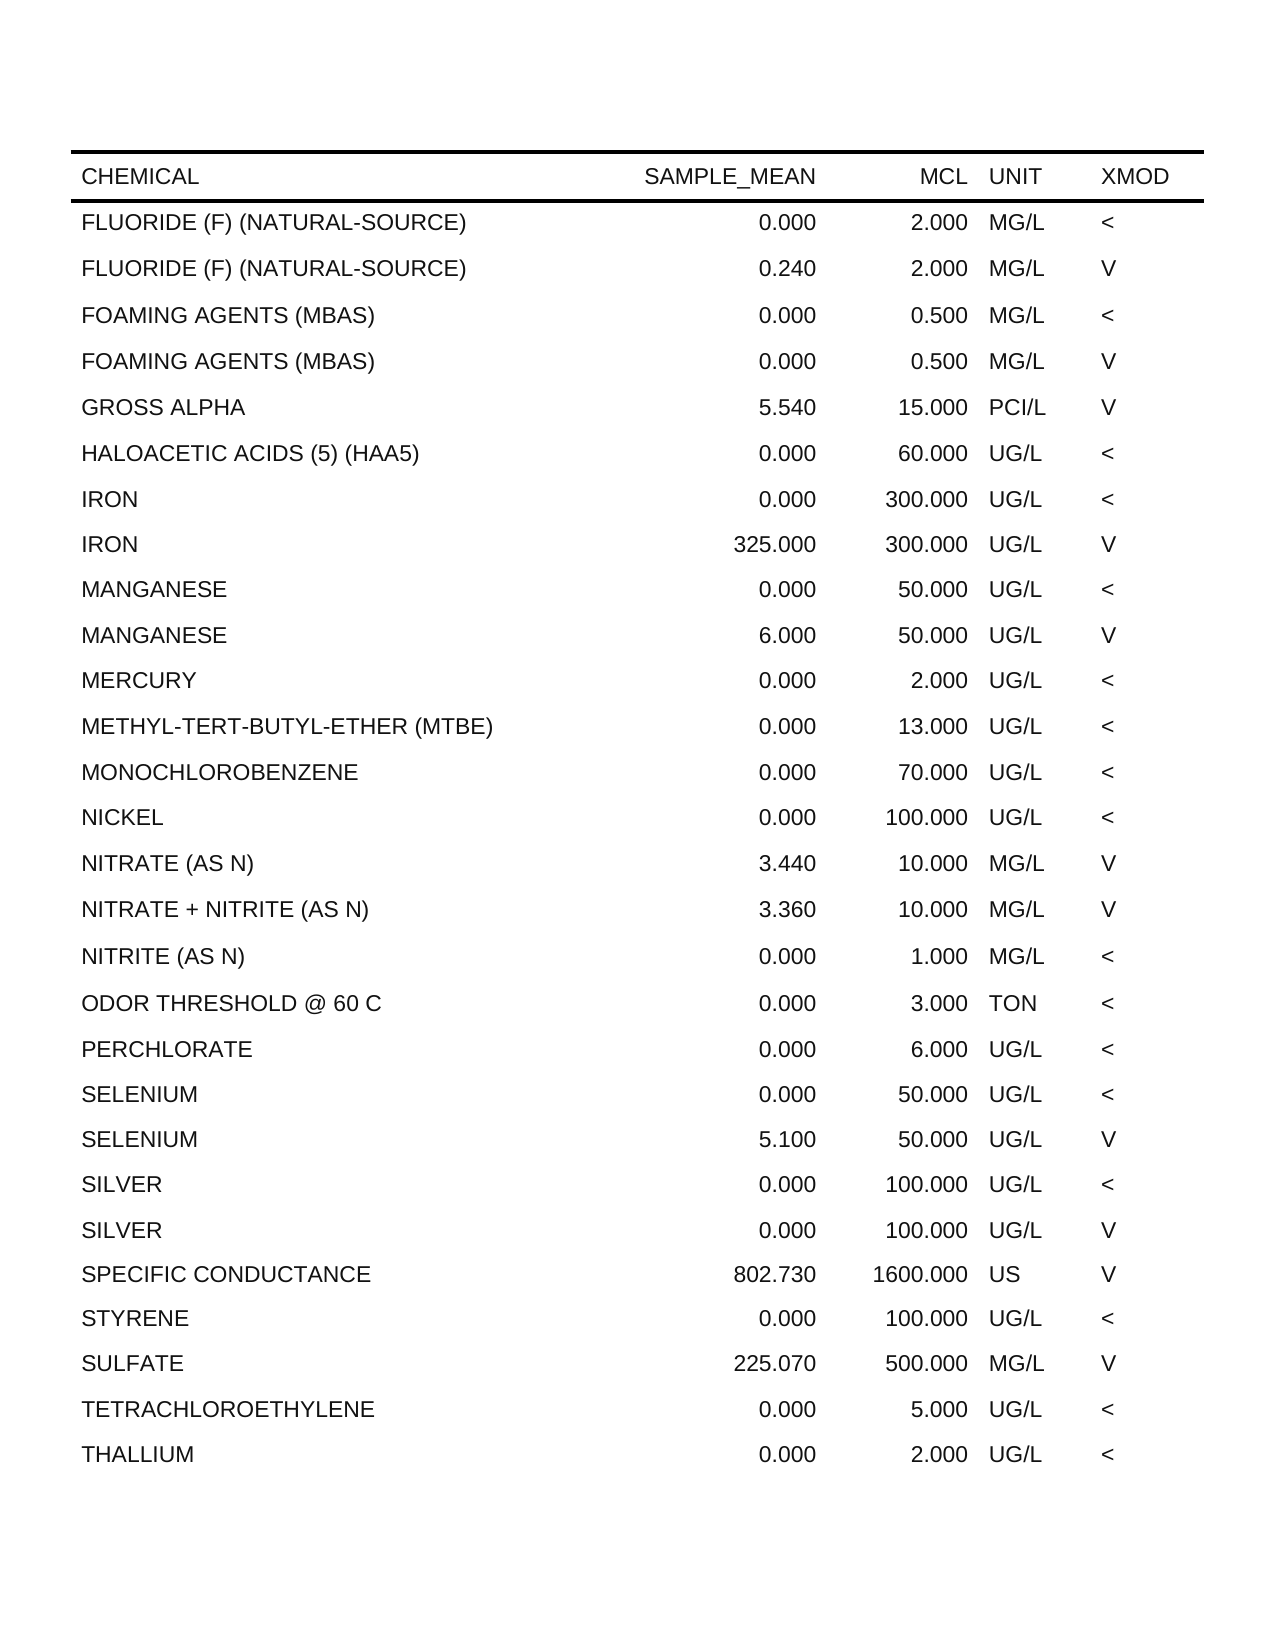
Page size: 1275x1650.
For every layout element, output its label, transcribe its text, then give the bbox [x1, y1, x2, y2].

table_cell 100.000 [826, 1162, 978, 1207]
table_cell 13.000 [826, 703, 978, 749]
table_cell ODOR THRESHOLD @ 60 C [71, 979, 614, 1026]
table_cell < [1090, 1026, 1204, 1072]
table_cell NITRATE (AS N) [71, 840, 614, 886]
table_cell MG/L [978, 292, 1090, 338]
table_cell SELENIUM [71, 1072, 614, 1117]
table_cell MG/L [978, 203, 1090, 245]
table_cell 1.000 [826, 933, 978, 979]
table_cell MG/L [978, 886, 1090, 933]
table_cell < [1090, 1431, 1204, 1477]
table_cell 0.000 [614, 1431, 826, 1477]
table_cell MANGANESE [71, 612, 614, 657]
table_cell FLUORIDE (F) (NATURAL-SOURCE) [71, 203, 614, 245]
table_cell US [978, 1253, 1090, 1296]
table_cell MONOCHLOROBENZENE [71, 749, 614, 794]
table_cell 50.000 [826, 567, 978, 612]
table_cell MANGANESE [71, 567, 614, 612]
table_header CHEMICAL [71, 154, 614, 198]
table_cell NITRITE (AS N) [71, 933, 614, 979]
table_cell 0.000 [614, 292, 826, 338]
table_cell UG/L [978, 1386, 1090, 1431]
table_cell V [1090, 385, 1204, 430]
table_cell 500.000 [826, 1341, 978, 1386]
table_cell 10.000 [826, 886, 978, 933]
table_cell PCI/L [978, 385, 1090, 430]
table_cell UG/L [978, 567, 1090, 612]
table_cell 3.360 [614, 886, 826, 933]
table_cell UG/L [978, 1026, 1090, 1072]
table_cell THALLIUM [71, 1431, 614, 1477]
table_cell 50.000 [826, 1072, 978, 1117]
table_cell SELENIUM [71, 1117, 614, 1162]
table_cell MG/L [978, 245, 1090, 292]
table_cell 802.730 [614, 1253, 826, 1296]
table_cell UG/L [978, 1207, 1090, 1252]
table_cell 60.000 [826, 430, 978, 477]
table_cell < [1090, 1162, 1204, 1207]
table_cell < [1090, 1296, 1204, 1341]
table_cell 0.000 [614, 658, 826, 703]
table_cell IRON [71, 522, 614, 567]
table_cell 100.000 [826, 1207, 978, 1252]
table_cell < [1090, 203, 1204, 245]
table_cell UG/L [978, 612, 1090, 657]
table_cell < [1090, 703, 1204, 749]
table_cell 300.000 [826, 522, 978, 567]
table_cell MERCURY [71, 658, 614, 703]
table_cell METHYL-TERT-BUTYL-ETHER (MTBE) [71, 703, 614, 749]
table_cell 0.500 [826, 292, 978, 338]
table_cell 0.000 [614, 1162, 826, 1207]
table_cell 0.000 [614, 1026, 826, 1072]
table_cell < [1090, 933, 1204, 979]
table_cell V [1090, 1253, 1204, 1296]
table_cell V [1090, 1341, 1204, 1386]
table_cell UG/L [978, 430, 1090, 477]
table_cell 10.000 [826, 840, 978, 886]
table_header XMOD [1090, 154, 1204, 198]
table_cell 100.000 [826, 1296, 978, 1341]
table_cell 2.000 [826, 203, 978, 245]
table_cell 70.000 [826, 749, 978, 794]
table_cell 2.000 [826, 1431, 978, 1477]
table_cell 5.000 [826, 1386, 978, 1431]
table_cell UG/L [978, 749, 1090, 794]
table_cell 5.540 [614, 385, 826, 430]
table_header MCL [826, 154, 978, 198]
table_cell V [1090, 612, 1204, 657]
table_cell 50.000 [826, 1117, 978, 1162]
table_cell 2.000 [826, 658, 978, 703]
table_cell 0.000 [614, 1296, 826, 1341]
table_cell V [1090, 522, 1204, 567]
table_cell < [1090, 1072, 1204, 1117]
table_cell 3.000 [826, 979, 978, 1026]
table_cell 3.440 [614, 840, 826, 886]
table_cell 1600.000 [826, 1253, 978, 1296]
table_cell 0.000 [614, 1207, 826, 1252]
table_cell MG/L [978, 338, 1090, 385]
table_cell FOAMING AGENTS (MBAS) [71, 292, 614, 338]
table_cell UG/L [978, 1117, 1090, 1162]
table_cell < [1090, 292, 1204, 338]
table_cell 0.000 [614, 338, 826, 385]
table_cell 5.100 [614, 1117, 826, 1162]
table_header UNIT [978, 154, 1090, 198]
table_cell 0.000 [614, 477, 826, 522]
table_cell 0.000 [614, 203, 826, 245]
table_cell V [1090, 840, 1204, 886]
table_cell TETRACHLOROETHYLENE [71, 1386, 614, 1431]
table_cell < [1090, 1386, 1204, 1431]
table_cell 0.000 [614, 430, 826, 477]
table_cell 2.000 [826, 245, 978, 292]
table_cell MG/L [978, 1341, 1090, 1386]
table_cell < [1090, 979, 1204, 1026]
table_cell NICKEL [71, 794, 614, 839]
table_cell 0.000 [614, 1386, 826, 1431]
table_cell V [1090, 338, 1204, 385]
table_cell V [1090, 245, 1204, 292]
table_cell UG/L [978, 522, 1090, 567]
table_cell UG/L [978, 1296, 1090, 1341]
table_cell SULFATE [71, 1341, 614, 1386]
table_cell < [1090, 567, 1204, 612]
table_cell SPECIFIC CONDUCTANCE [71, 1253, 614, 1296]
table_cell NITRATE + NITRITE (AS N) [71, 886, 614, 933]
table_cell 6.000 [614, 612, 826, 657]
table_cell UG/L [978, 1162, 1090, 1207]
table_cell 6.000 [826, 1026, 978, 1072]
table_cell PERCHLORATE [71, 1026, 614, 1072]
table_cell 0.000 [614, 1072, 826, 1117]
table_cell < [1090, 794, 1204, 839]
table_cell < [1090, 658, 1204, 703]
table_cell FOAMING AGENTS (MBAS) [71, 338, 614, 385]
table_cell SILVER [71, 1162, 614, 1207]
table_cell 0.240 [614, 245, 826, 292]
table_cell V [1090, 886, 1204, 933]
table_cell IRON [71, 477, 614, 522]
table_cell UG/L [978, 1431, 1090, 1477]
table_cell UG/L [978, 477, 1090, 522]
table_cell UG/L [978, 794, 1090, 839]
table_cell 0.000 [614, 567, 826, 612]
table_cell GROSS ALPHA [71, 385, 614, 430]
table_cell V [1090, 1207, 1204, 1252]
table_cell 15.000 [826, 385, 978, 430]
table_cell 100.000 [826, 794, 978, 839]
table_cell UG/L [978, 703, 1090, 749]
table_cell 0.000 [614, 703, 826, 749]
table_cell 0.000 [614, 979, 826, 1026]
table_cell UG/L [978, 1072, 1090, 1117]
table_cell 225.070 [614, 1341, 826, 1386]
table_cell 0.000 [614, 749, 826, 794]
table_cell 300.000 [826, 477, 978, 522]
table_cell 0.000 [614, 933, 826, 979]
table_cell 0.500 [826, 338, 978, 385]
table_cell STYRENE [71, 1296, 614, 1341]
table_cell < [1090, 477, 1204, 522]
table_header SAMPLE_MEAN [614, 154, 826, 198]
table_cell 50.000 [826, 612, 978, 657]
table_cell MG/L [978, 840, 1090, 886]
table_cell V [1090, 1117, 1204, 1162]
table_cell TON [978, 979, 1090, 1026]
table_cell HALOACETIC ACIDS (5) (HAA5) [71, 430, 614, 477]
table_cell UG/L [978, 658, 1090, 703]
table_cell FLUORIDE (F) (NATURAL-SOURCE) [71, 245, 614, 292]
table_cell MG/L [978, 933, 1090, 979]
table_cell 325.000 [614, 522, 826, 567]
table_cell SILVER [71, 1207, 614, 1252]
table_cell < [1090, 430, 1204, 477]
table_cell < [1090, 749, 1204, 794]
table_cell 0.000 [614, 794, 826, 839]
